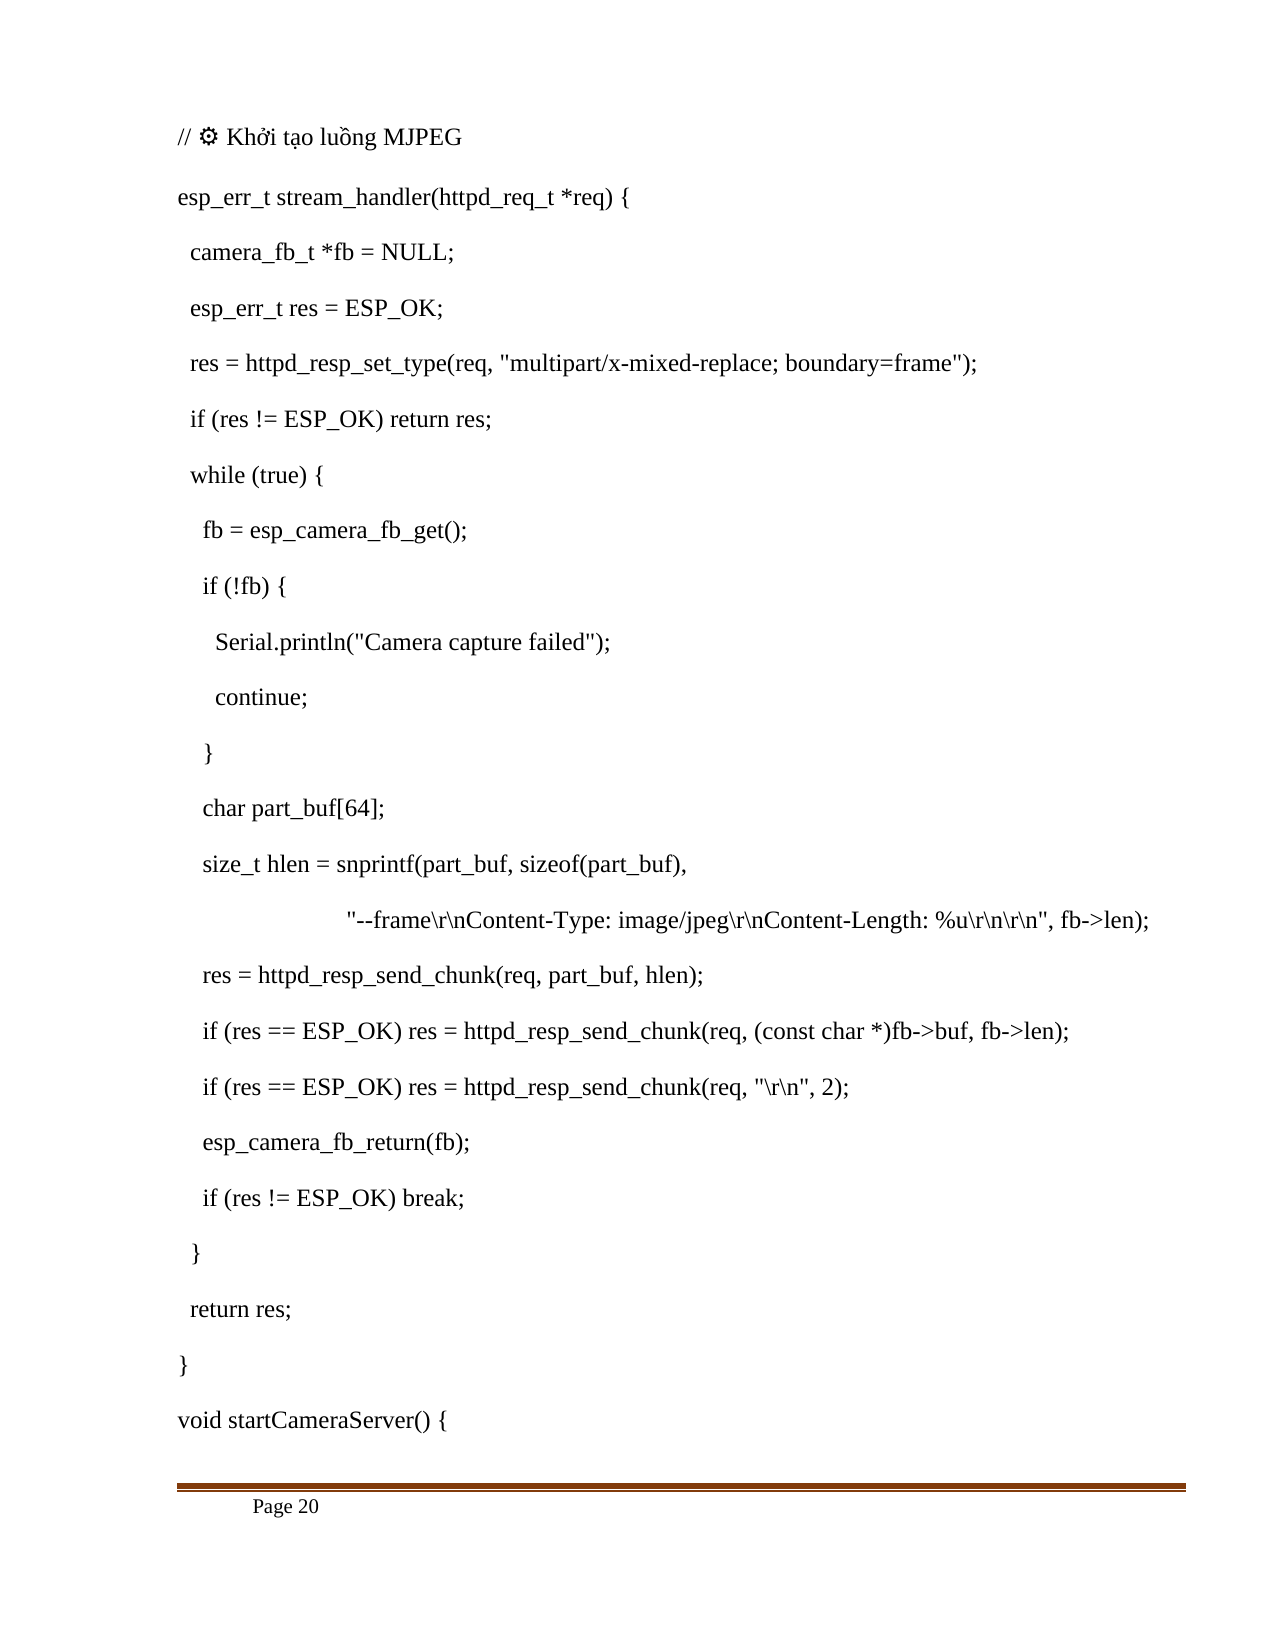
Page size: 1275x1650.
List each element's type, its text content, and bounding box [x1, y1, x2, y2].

text if (res == ESP_OK) res = httpd_resp_send_chunk(req, "\r\n", 2); [177, 1072, 1186, 1100]
text camera_fb_t *fb = NULL; [177, 237, 1186, 266]
text if (!fb) { [177, 571, 1186, 600]
text res = httpd_resp_set_type(req, "multipart/x-mixed-replace; boundary=frame"); [177, 348, 1186, 377]
text size_t hlen = snprintf(part_buf, sizeof(part_buf), [177, 849, 1186, 878]
text // ⚙️ Khởi tạo luồng MJPEG [177, 118, 1186, 152]
text char part_buf[64]; [177, 793, 1186, 822]
text esp_err_t stream_handler(httpd_req_t *req) { [177, 182, 1186, 210]
text continue; [177, 682, 1186, 711]
text return res; [177, 1294, 1186, 1323]
text } [177, 738, 1186, 767]
text } [177, 1350, 1186, 1378]
text esp_err_t res = ESP_OK; [177, 293, 1186, 322]
text while (true) { [177, 460, 1186, 488]
text fb = esp_camera_fb_get(); [177, 515, 1186, 544]
text "--frame\r\nContent-Type: image/jpeg\r\nContent-Length: %u\r\n\r\n", fb->len); [177, 905, 1186, 933]
text if (res != ESP_OK) break; [177, 1183, 1186, 1212]
text esp_camera_fb_return(fb); [177, 1127, 1186, 1156]
text res = httpd_resp_send_chunk(req, part_buf, hlen); [177, 960, 1186, 989]
text if (res == ESP_OK) res = httpd_resp_send_chunk(req, (const char *)fb->buf, fb->len); [177, 1016, 1186, 1045]
text void startCameraServer() { [177, 1405, 1186, 1434]
text Serial.println("Camera capture failed"); [177, 627, 1186, 655]
text if (res != ESP_OK) return res; [177, 404, 1186, 433]
text } [177, 1238, 1186, 1267]
